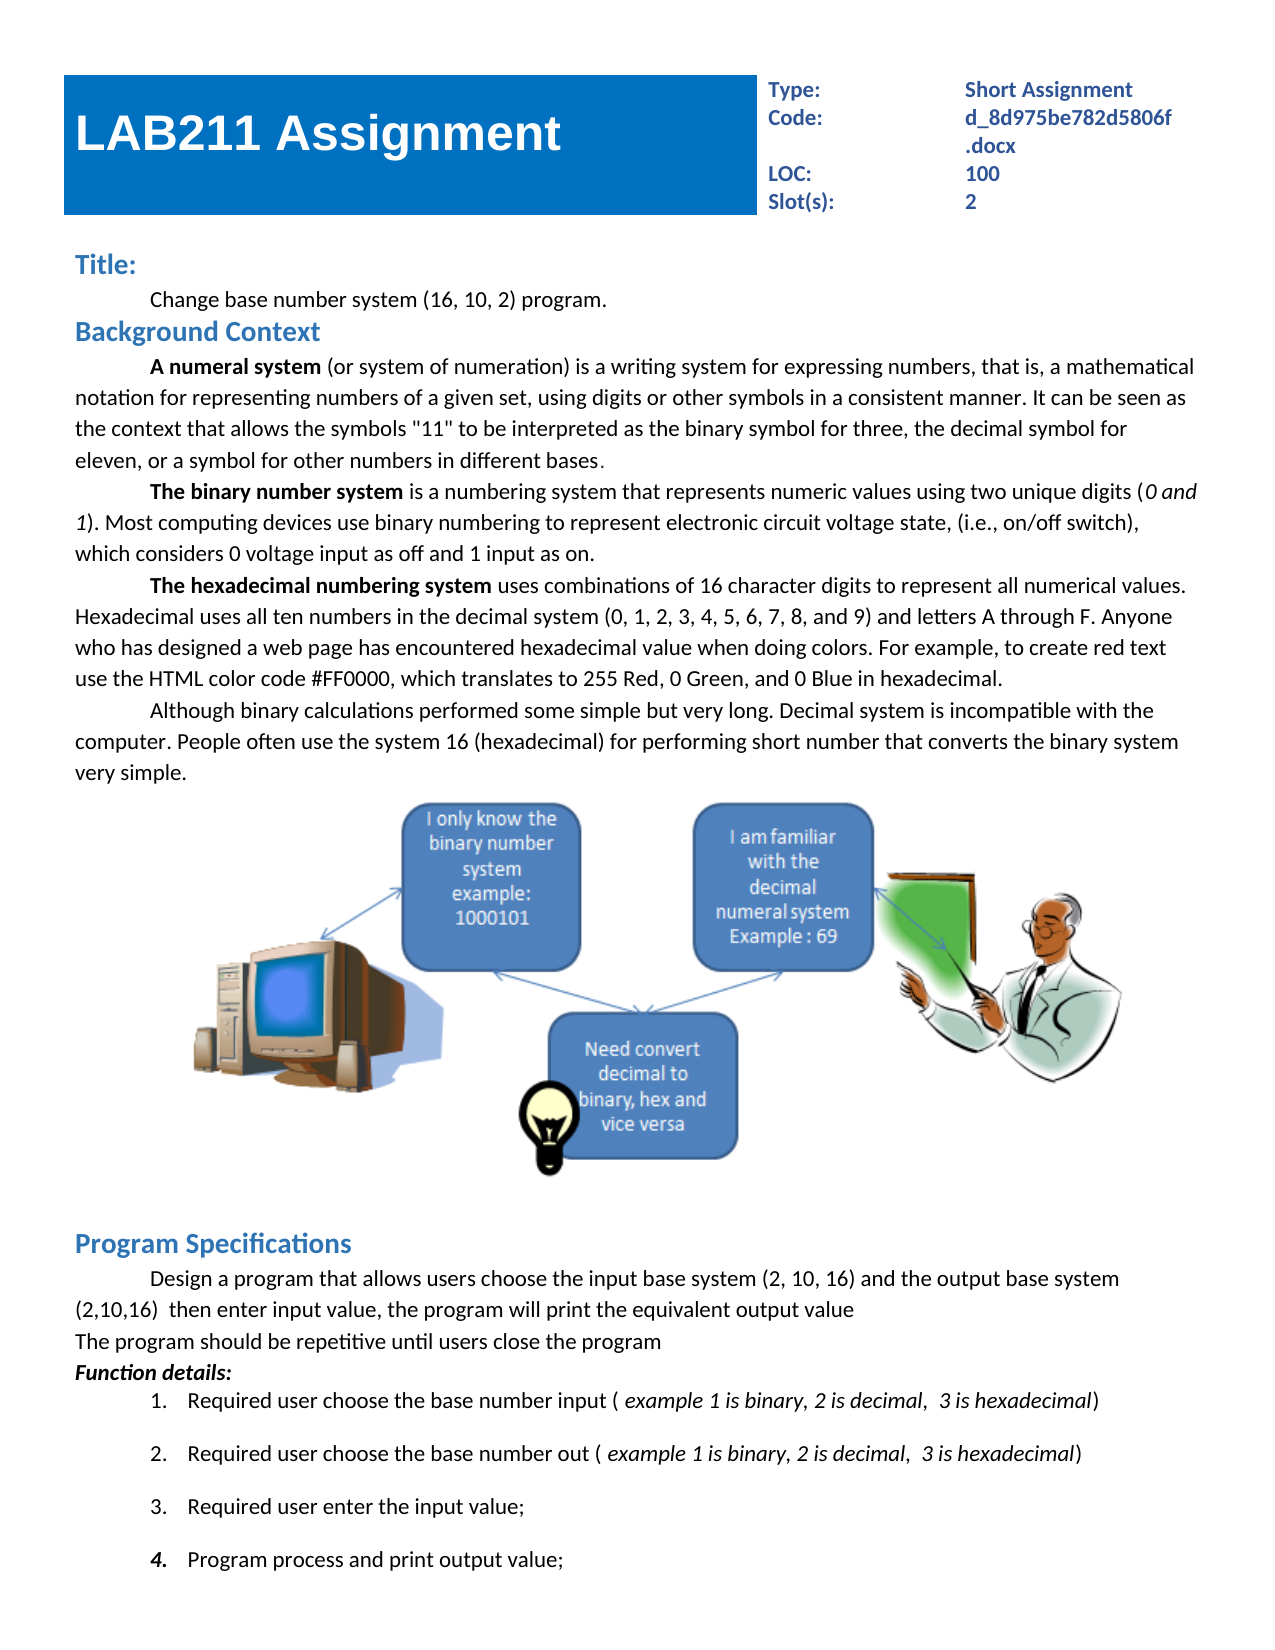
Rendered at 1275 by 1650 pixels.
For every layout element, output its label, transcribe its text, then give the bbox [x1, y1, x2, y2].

table_cell Code: [757, 103, 954, 159]
list Required user choose the base number input ( example 1 is binary, 2 is decimal, 3 is hexadecimal) [150, 1386, 1200, 1414]
table_header Short Assignment [954, 75, 1188, 103]
text Program Specifications [75, 1225, 1200, 1261]
list Required user choose the base number out ( example 1 is binary, 2 is decimal, 3 is hexadecimal) [150, 1439, 1200, 1467]
text A numeral system (or system of numeration) is a writing system for expressing numbers, that is, a mathematical notation for representing numbers of a given set, using digits or other symbols in a consistent manner. It can be seen as the context that allows the symbols "11" to be interpreted as the binary symbol for three, the decimal symbol for eleven, or a symbol for other numbers in different bases. [75, 349, 1200, 474]
picture [150, 786, 1125, 1195]
table_cell 100 [954, 159, 1188, 187]
text Background Context [75, 313, 1200, 349]
text The binary number system is a numbering system that represents numeric values using two unique digits (0 and 1). Most computing devices use binary numbering to represent electronic circuit voltage state, (i.e., on/off switch), which considers 0 voltage input as off and 1 input as on. [75, 474, 1200, 568]
table_cell Slot(s): [757, 187, 954, 215]
list Required user enter the input value; [150, 1492, 1200, 1520]
table_cell J1.S.P0011 [954, 103, 1188, 159]
list Program process and print output value; [150, 1545, 1200, 1573]
text Function details: [75, 1355, 1200, 1386]
table_header LAB211 Assignment [64, 75, 757, 215]
table_cell LOC: [757, 159, 954, 187]
table_header Type: [757, 75, 954, 103]
text Design a program that allows users choose the input base system (2, 10, 16) and the output base system (2,10,16) then enter input value, the program will print the equivalent output value [75, 1261, 1200, 1323]
text Change base number system (16, 10, 2) program. [75, 282, 1200, 313]
text The hexadecimal numbering system uses combinations of 16 character digits to represent all numerical values. Hexadecimal uses all ten numbers in the decimal system (0, 1, 2, 3, 4, 5, 6, 7, 8, and 9) and letters A through F. Anyone who has designed a web page has encountered hexadecimal value when doing colors. For example, to create red text use the HTML color code #FF0000, which translates to 255 Red, 0 Green, and 0 Blue in hexadecimal. [75, 568, 1200, 693]
text Title: [75, 246, 1200, 282]
table_cell 2 [954, 187, 1188, 215]
text The program should be repetitive until users close the program [75, 1323, 1200, 1355]
text Although binary calculations performed some simple but very long. Decimal system is incompatible with the computer. People often use the system 16 (hexadecimal) for performing short number that converts the binary system very simple. [75, 693, 1200, 786]
